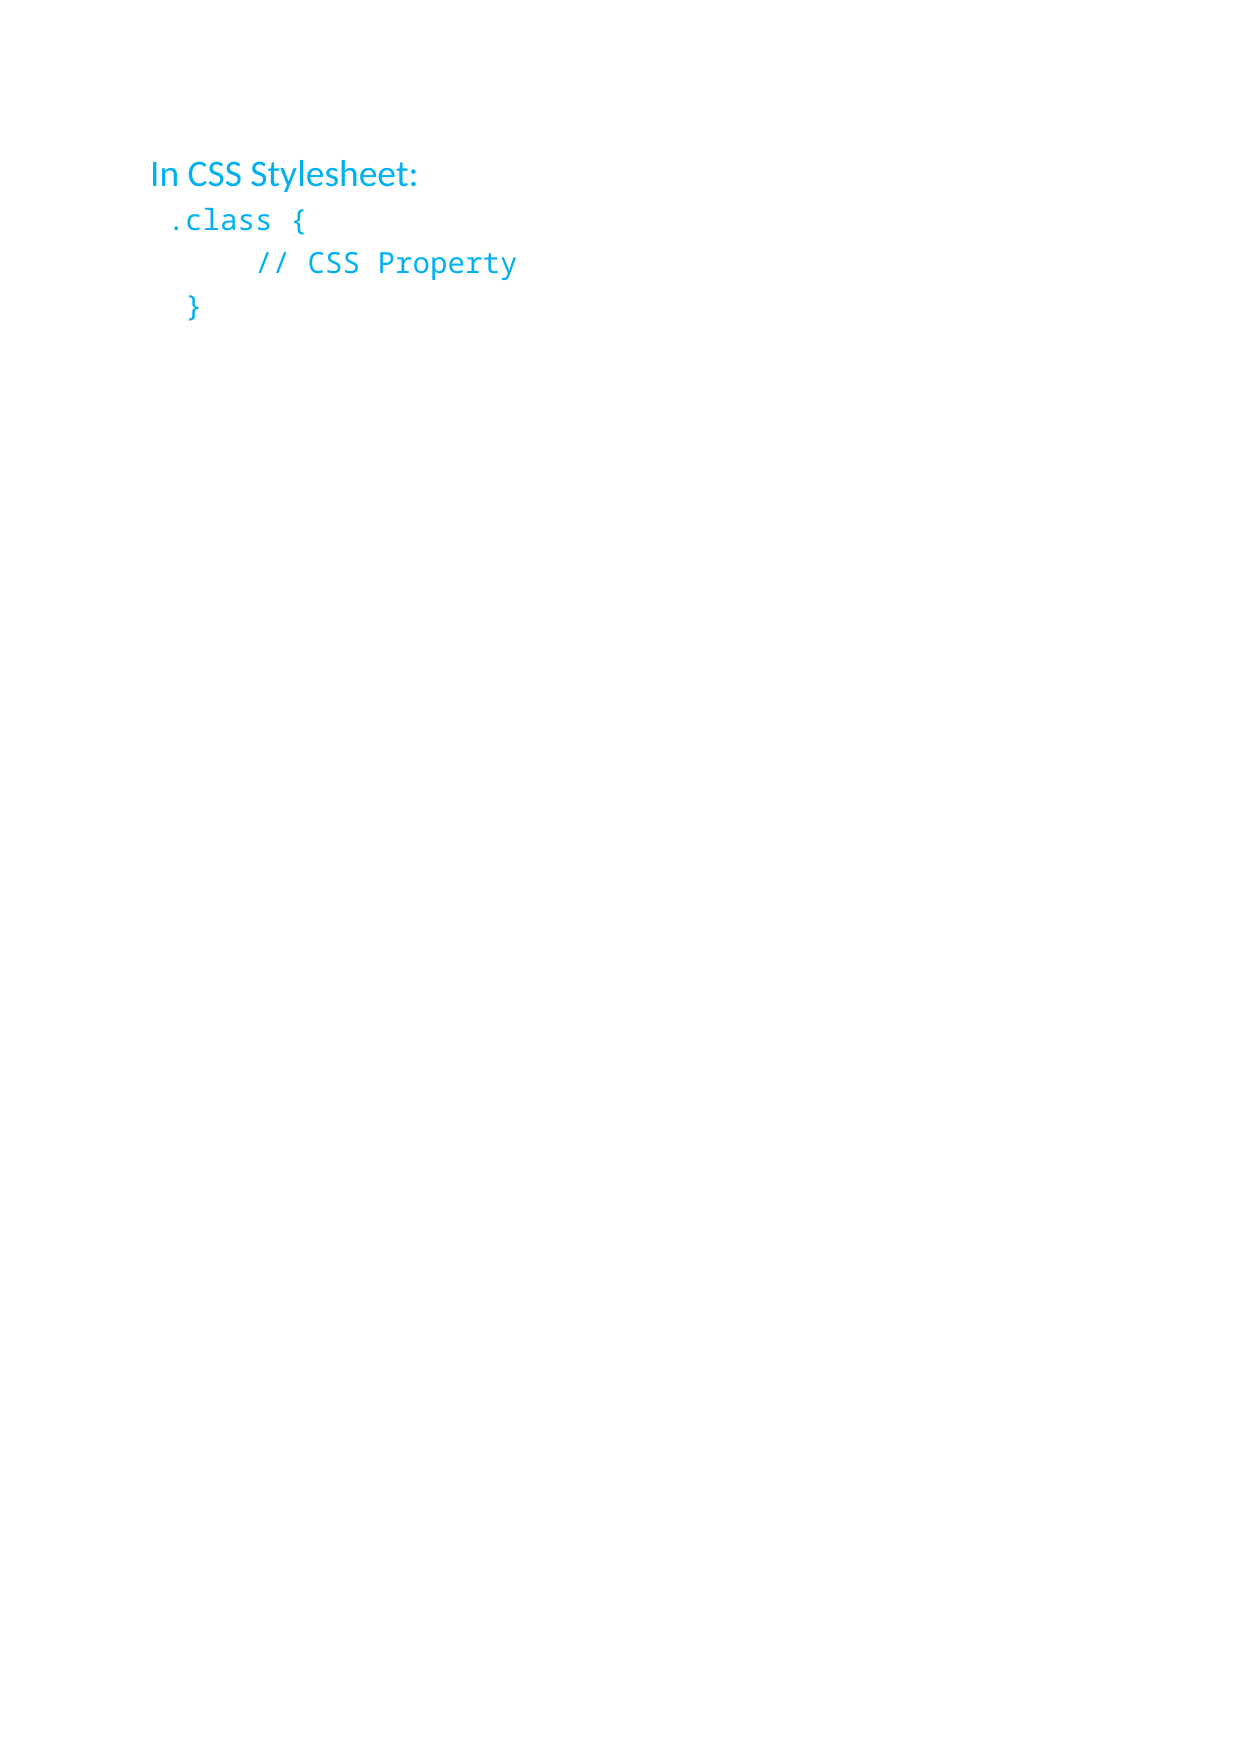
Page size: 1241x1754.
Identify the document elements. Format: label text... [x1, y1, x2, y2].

subtitle In CSS Stylesheet: [150, 150, 1090, 196]
text .class { // CSS Property } [150, 199, 1090, 325]
